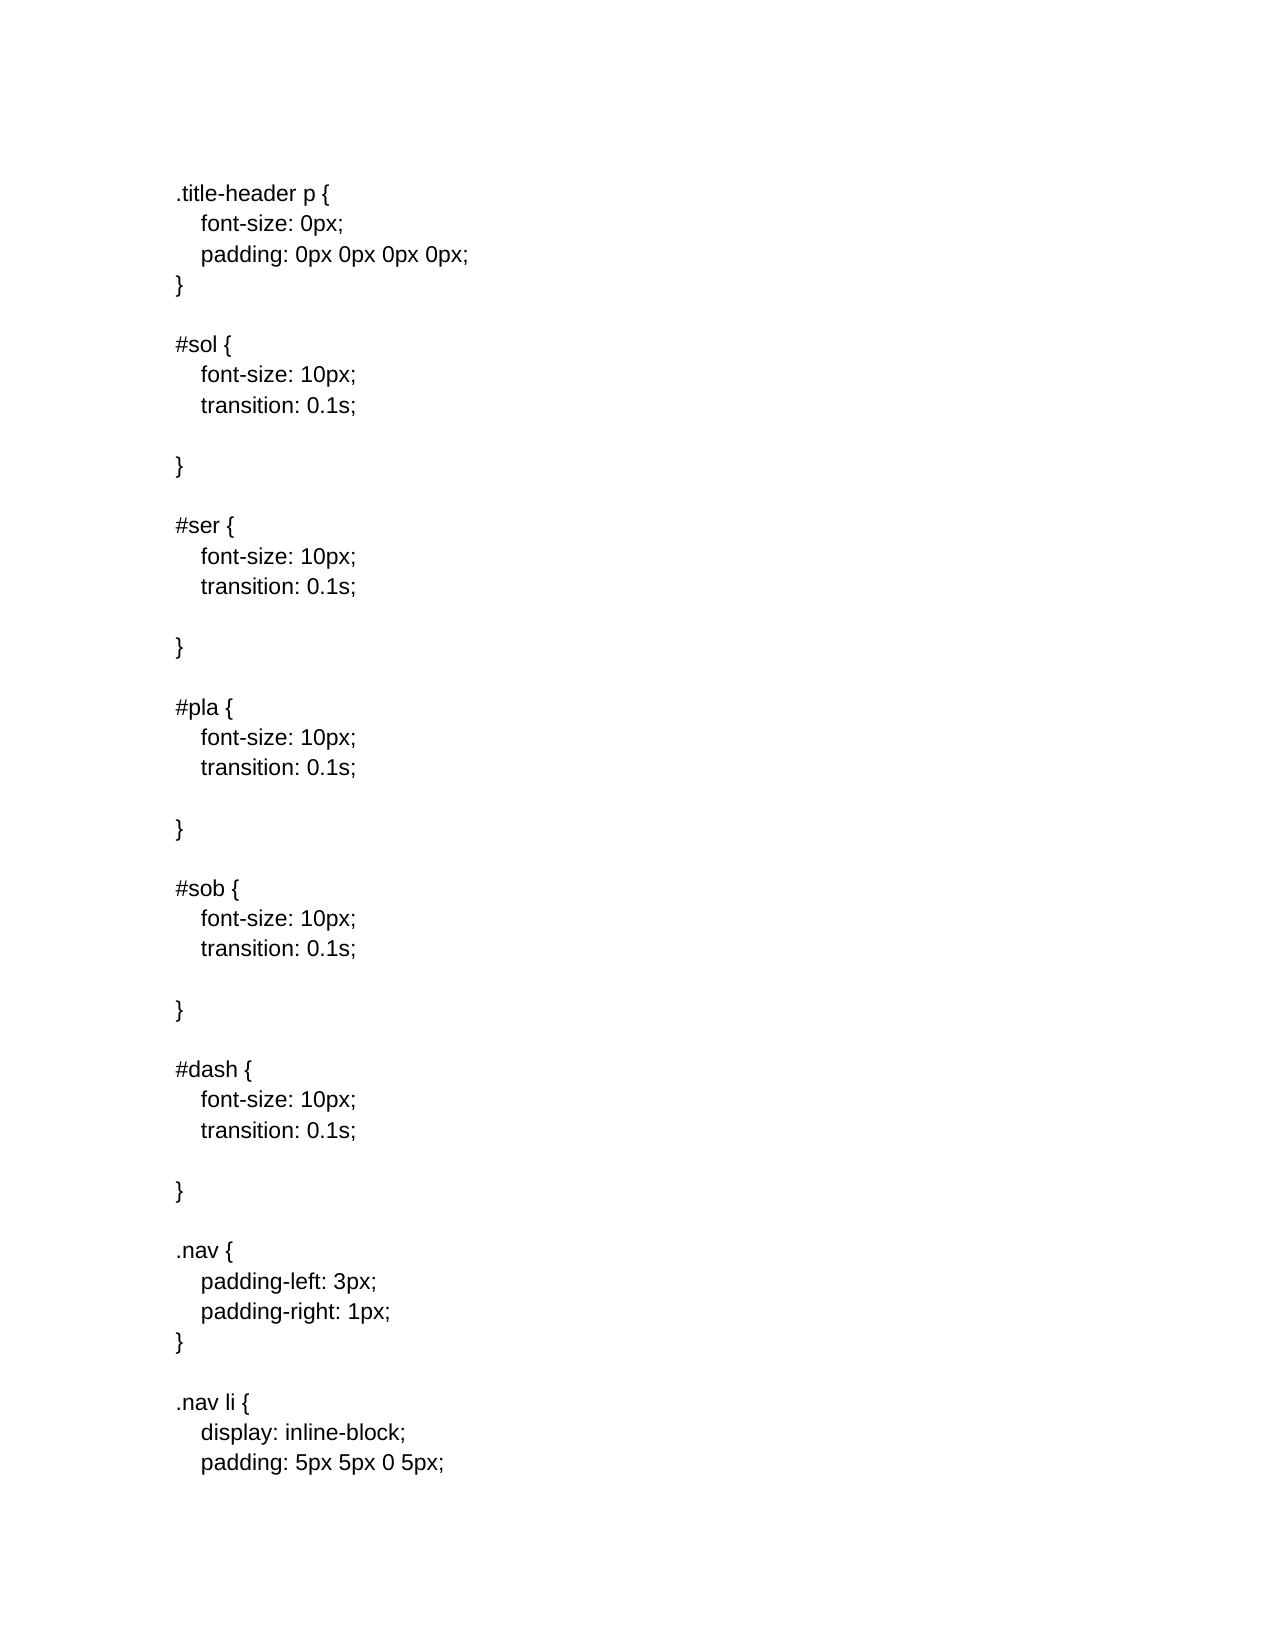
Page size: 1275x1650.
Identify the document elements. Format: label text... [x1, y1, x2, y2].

text #ser { [150, 512, 1125, 539]
text transition: 0.1s; [150, 392, 1125, 418]
text transition: 0.1s; [150, 754, 1125, 781]
text font-size: 10px; [150, 905, 1125, 932]
text transition: 0.1s; [150, 573, 1125, 599]
text #pla { [150, 694, 1125, 720]
text font-size: 0px; [150, 210, 1125, 237]
text #dash { [150, 1056, 1125, 1083]
text } [150, 1177, 1125, 1203]
text } [150, 1328, 1125, 1354]
text font-size: 10px; [150, 361, 1125, 388]
text .nav { [150, 1237, 1125, 1264]
text } [150, 814, 1125, 841]
text .title-header p { [150, 180, 1125, 207]
text display: inline-block; [150, 1419, 1125, 1445]
text } [150, 271, 1125, 297]
text .nav li { [150, 1388, 1125, 1415]
text } [150, 633, 1125, 660]
text padding: 5px 5px 0 5px; [150, 1449, 1125, 1475]
text #sob { [150, 875, 1125, 901]
text padding: 0px 0px 0px 0px; [150, 241, 1125, 267]
text transition: 0.1s; [150, 935, 1125, 962]
text transition: 0.1s; [150, 1117, 1125, 1143]
text } [150, 996, 1125, 1022]
text } [150, 452, 1125, 478]
text padding-right: 1px; [150, 1298, 1125, 1324]
text font-size: 10px; [150, 724, 1125, 750]
text font-size: 10px; [150, 543, 1125, 569]
text #sol { [150, 331, 1125, 358]
text padding-left: 3px; [150, 1268, 1125, 1294]
text font-size: 10px; [150, 1086, 1125, 1113]
